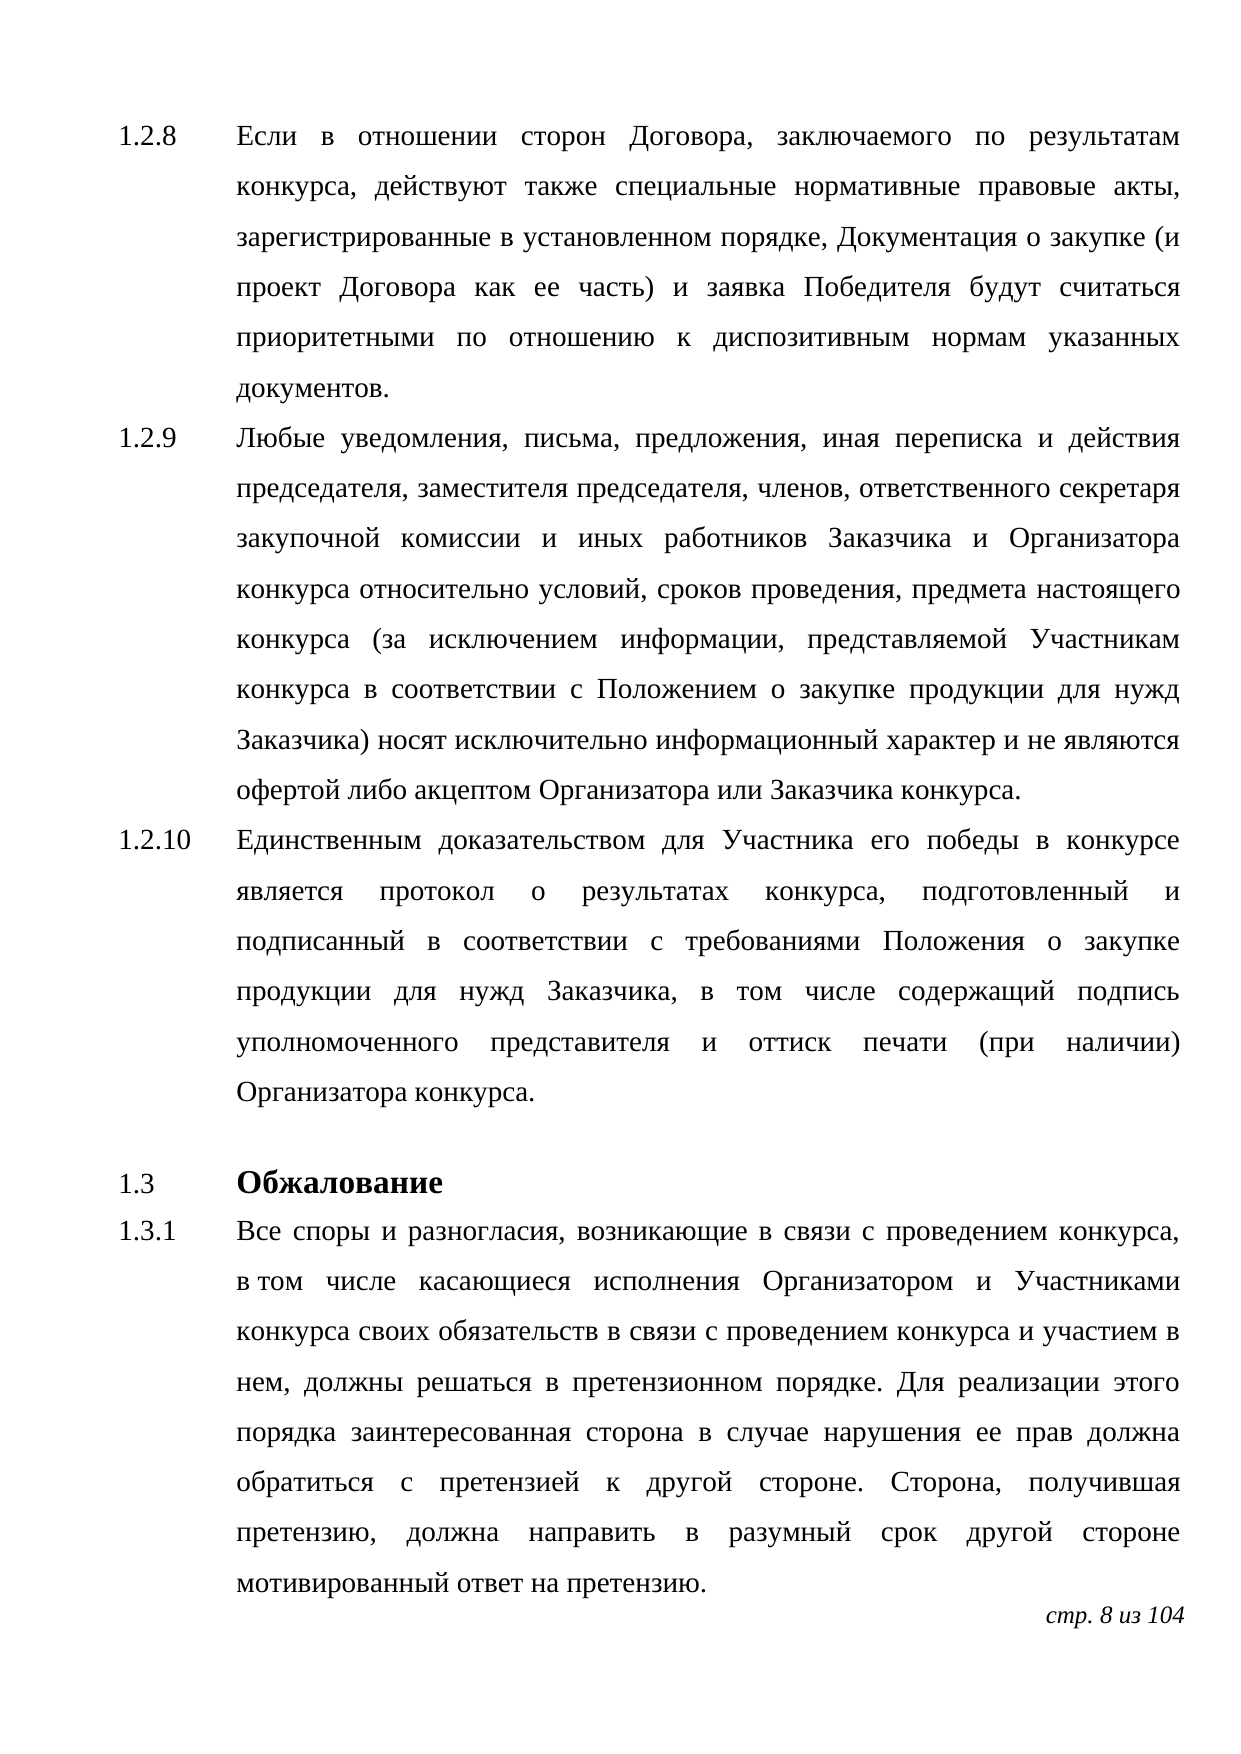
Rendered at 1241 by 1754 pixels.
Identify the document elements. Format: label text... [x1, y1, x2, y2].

list Единственным доказательством для Участника его победы в конкурсе является протокол о результатах конкурса, подготовленный и подписанный в соответствии с требованиями Положения о закупке продукции для нужд Заказчика, в том числе содержащий подпись уполномоченного представителя и оттиск печати (при наличии) Организатора конкурса. [118, 822, 1181, 1108]
text Все споры и разногласия, возникающие в связи с проведением конкурса, в том числе касающиеся исполнения Организатором и Участниками конкурса своих обязательств в связи с проведением конкурса и участием в нем, должны решаться в претензионном порядке. Для реализации этого порядка заинтересованная сторона в случае нарушения ее прав должна обратиться с претензией к другой стороне. Сторона, получившая претензию, должна направить в разумный срок другой стороне мотивированный ответ на претензию. [118, 1213, 1181, 1598]
subtitle Обжалование [118, 1162, 1181, 1200]
list Если в отношении сторон Договора, заключаемого по результатам конкурса, действуют также специальные нормативные правовые акты, зарегистрированные в установленном порядке, Документация о закупке (и проект Договора как ее часть) и заявка Победителя будут считаться приоритетными по отношению к диспозитивным нормам указанных документов. [118, 118, 1181, 403]
list Любые уведомления, письма, предложения, иная переписка и действия председателя, заместителя председателя, членов, ответственного секретаря закупочной комиссии и иных работников Заказчика и Организатора конкурса относительно условий, сроков проведения, предмета настоящего конкурса (за исключением информации, представляемой Участникам конкурса в соответствии с Положением о закупке продукции для нужд Заказчика) носят исключительно информационный характер и не являются офертой либо акцептом Организатора или Заказчика конкурса. [118, 420, 1181, 806]
